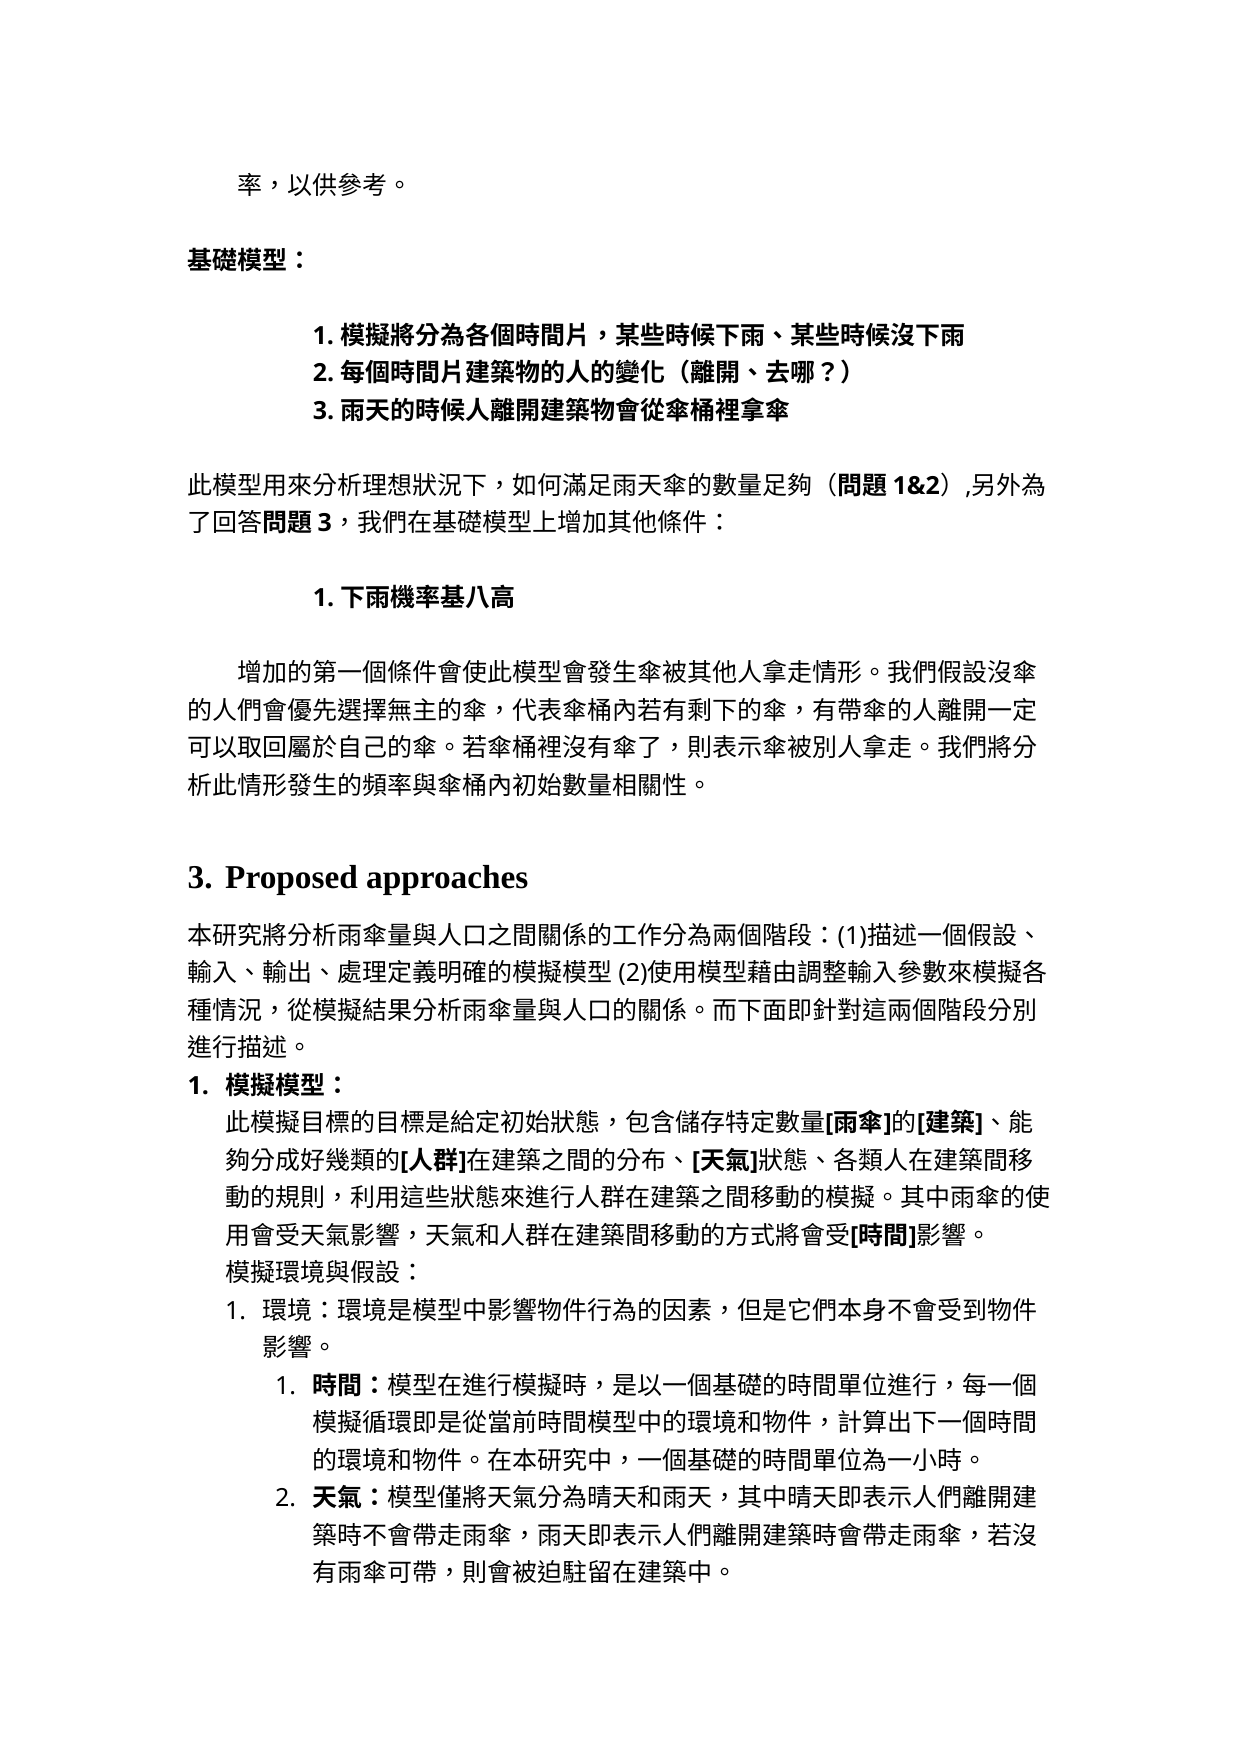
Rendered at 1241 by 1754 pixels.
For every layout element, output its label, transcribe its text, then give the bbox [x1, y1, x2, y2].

text 本研究將分析雨傘量與人口之間關係的工作分為兩個階段：(1)描述一個假設、輸入、輸出、處理定義明確的模擬模型 (2)使用模型藉由調整輸入參數來模擬各種情況，從模擬結果分析雨傘量與人口的關係。而下面即針對這兩個階段分別進行描述。 [187, 914, 1053, 1064]
text 3. 雨天的時候人離開建築物會從傘桶裡拿傘 [187, 389, 1053, 427]
text 基礎模型： [187, 239, 1053, 277]
text 此模擬目標的目標是給定初始狀態，包含儲存特定數量[雨傘]的[建築]、能夠分成好幾類的[人群]在建築之間的分布、[天氣]狀態、各類人在建築間移動的規則，利用這些狀態來進行人群在建築之間移動的模擬。其中雨傘的使用會受天氣影響，天氣和人群在建築間移動的方式將會受[時間]影響。 [225, 1102, 1053, 1252]
list 時間：模型在進行模擬時，是以一個基礎的時間單位進行，每一個模擬循環即是從當前時間模型中的環境和物件，計算出下一個時間的環境和物件。在本研究中，一個基礎的時間單位為一小時。 [275, 1364, 1053, 1477]
text 2. 每個時間片建築物的人的變化（離開、去哪？） [237, 352, 1053, 389]
list 天氣：模型僅將天氣分為晴天和雨天，其中晴天即表示人們離開建築時不會帶走雨傘，雨天即表示人們離開建築時會帶走雨傘，若沒有雨傘可帶，則會被迫駐留在建築中。 [275, 1477, 1053, 1589]
list 模擬模型： [187, 1064, 1053, 1102]
text 1. 模擬將分為各個時間片，某些時候下雨、某些時候沒下雨 [287, 314, 1053, 352]
text 模擬環境與假設： [225, 1252, 1053, 1289]
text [237, 164, 1053, 202]
list Proposed approaches [187, 839, 1053, 914]
text 此模型用來分析理想狀況下，如何滿足雨天傘的數量足夠（問題1&2）,另外為了回答問題3，我們在基礎模型上增加其他條件： [187, 464, 1053, 539]
text 1. 下雨機率基八高 [187, 577, 1053, 614]
text 增加的第一個條件會使此模型會發生傘被其他人拿走情形。我們假設沒傘的人們會優先選擇無主的傘，代表傘桶內若有剩下的傘，有帶傘的人離開一定可以取回屬於自己的傘。若傘桶裡沒有傘了，則表示傘被別人拿走。我們將分析此情形發生的頻率與傘桶內初始數量相關性。 [187, 652, 1053, 802]
list 環境：環境是模型中影響物件行為的因素，但是它們本身不會受到物件影響。 [225, 1289, 1053, 1364]
